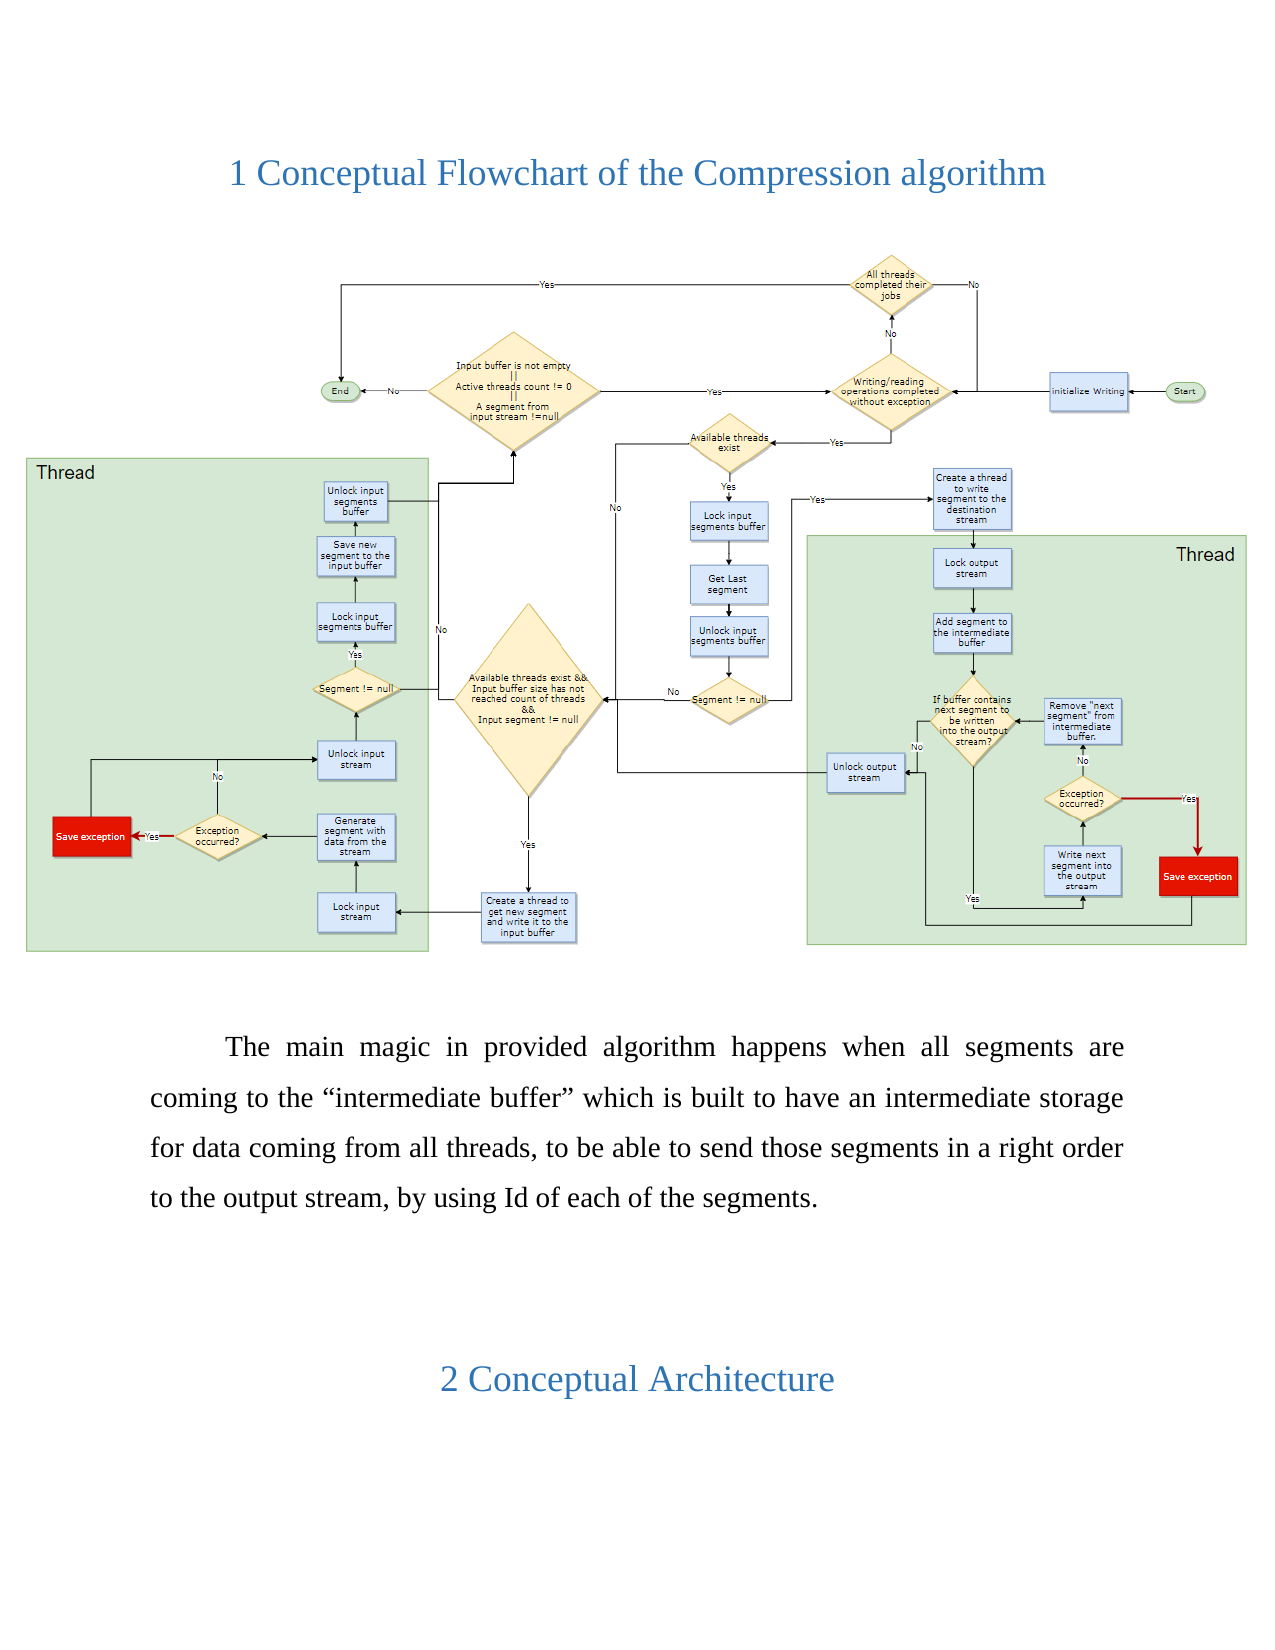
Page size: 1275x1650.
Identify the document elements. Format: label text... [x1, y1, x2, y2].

subtitle 2 Conceptual Architecture [150, 1356, 1125, 1399]
picture [9, 249, 1252, 958]
subtitle 1 Conceptual Flowchart of the Compression algorithm [150, 150, 1125, 193]
text The main magic in provided algorithm happens when all segments are coming to the “intermediate buffer” which is built to have an intermediate storage for data coming from all threads, to be able to send those segments in a right order to the output stream, by using Id of each of the segments. [150, 1029, 1125, 1214]
